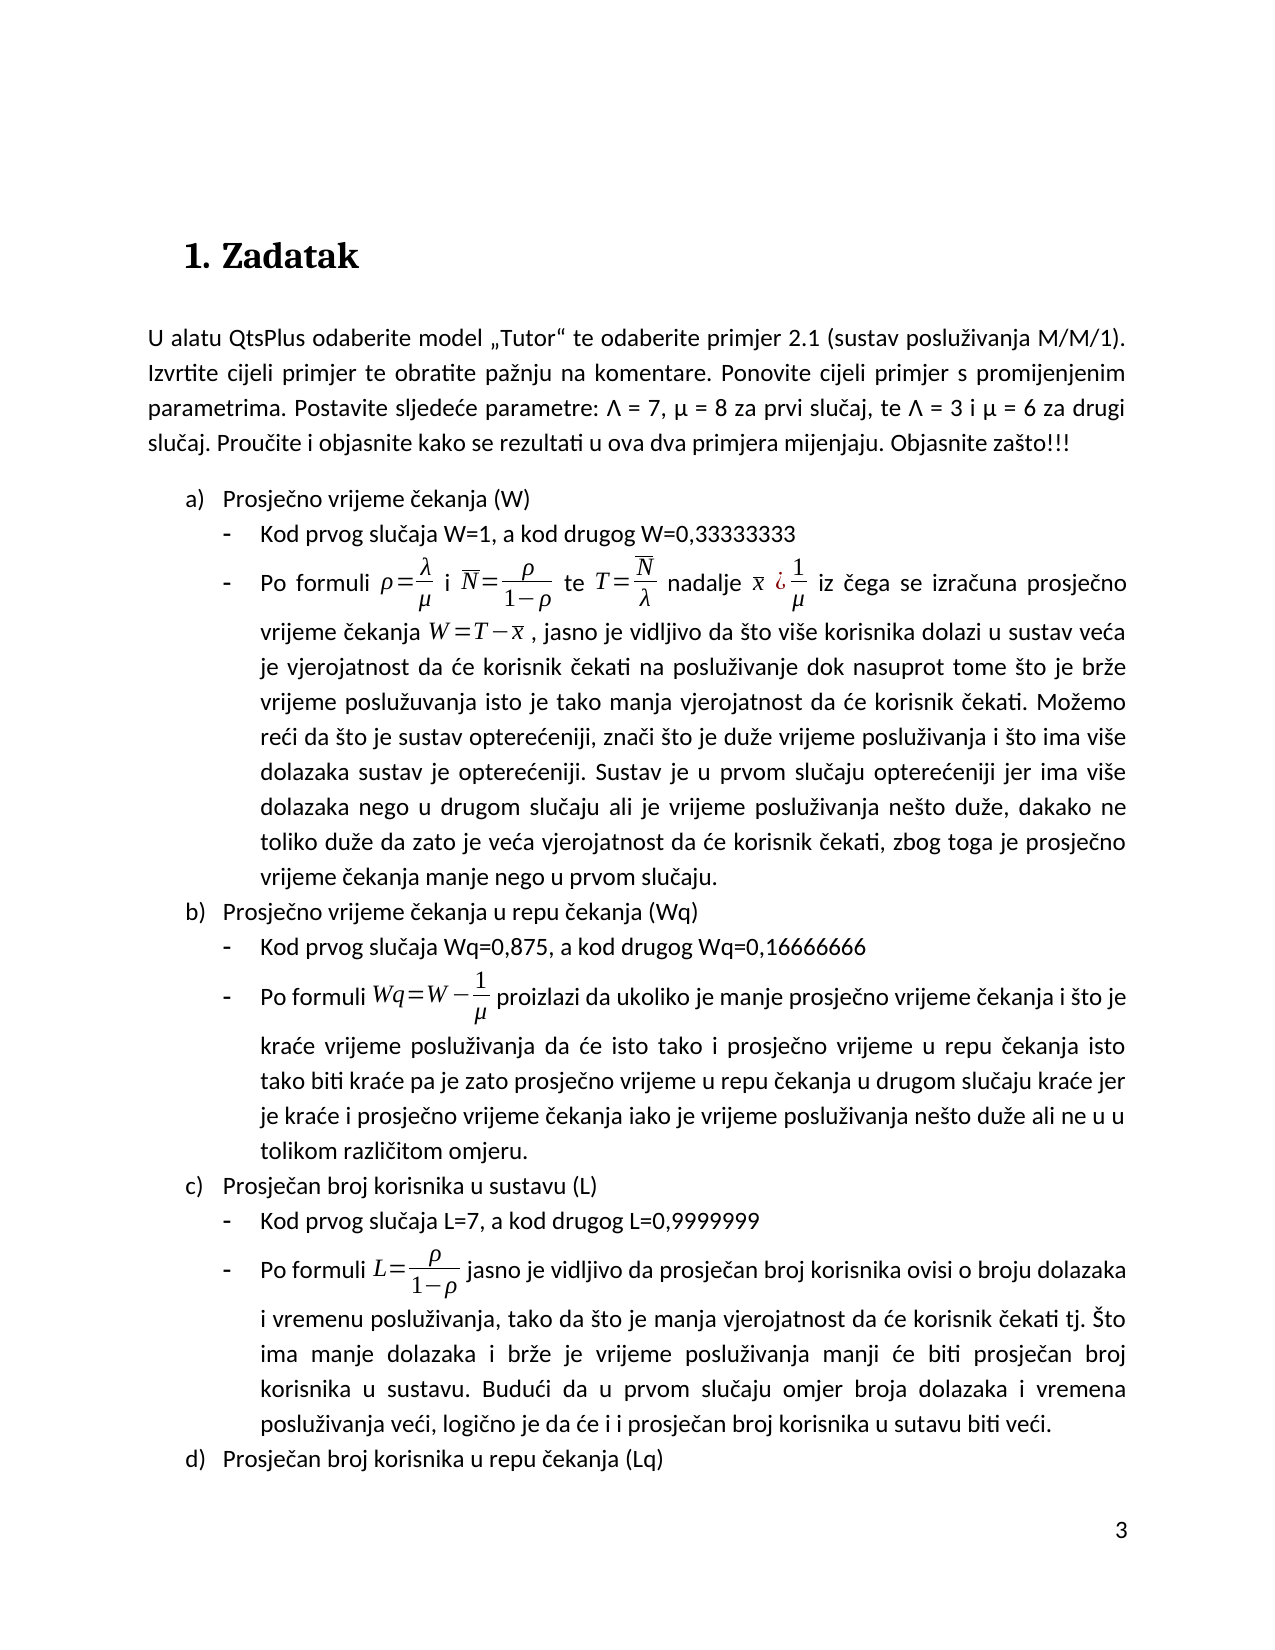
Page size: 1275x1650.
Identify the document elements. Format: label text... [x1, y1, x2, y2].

list Prosječno vrijeme čekanja (W) [185, 483, 1127, 513]
list Kod prvog slučaja L=7, a kod drugog L=0,9999999 [223, 1205, 1127, 1235]
list Po formuli proizlazi da ukoliko je manje prosječno vrijeme čekanja i što je kraće vrijeme posluživanja da će isto tako i prosječno vrijeme u repu čekanja isto tako biti kraće pa je zato prosječno vrijeme u repu čekanja u drugom slučaju kraće jer je kraće i prosječno vrijeme čekanja iako je vrijeme posluživanja nešto duže ali ne u u tolikom različitom omjeru. [223, 966, 1127, 1165]
list Kod prvog slučaja Wq=0,875, a kod drugog Wq=0,16666666 [223, 931, 1127, 962]
list Prosječan broj korisnika u sustavu (L) [185, 1170, 1127, 1200]
list Kod prvog slučaja W=1, a kod drugog W=0,33333333 [223, 518, 1127, 548]
text U alatu QtsPlus odaberite model „Tutor“ te odaberite primjer 2.1 (sustav posluživanja M/M/1). Izvrtite cijeli primjer te obratite pažnju na komentare. Ponovite cijeli primjer s promijenjenim parametrima. Postavite sljedeće parametre: Λ = 7, µ = 8 za prvi slučaj, te Λ = 3 i µ = 6 za drugi slučaj. Proučite i objasnite kako se rezultati u ova dva primjera mijenjaju. Objasnite zašto!!! [148, 322, 1127, 458]
subtitle Zadatak [185, 235, 1127, 278]
list Po formuli i te nadalje iz čega se izračuna prosječno vrijeme čekanja , jasno je vidljivo da što više korisnika dolazi u sustav veća je vjerojatnost da će korisnik čekati na posluživanje dok nasuprot tome što je brže vrijeme poslužuvanja isto je tako manja vjerojatnost da će korisnik čekati. Možemo reći da što je sustav opterećeniji, znači što je duže vrijeme posluživanja i što ima više dolazaka sustav je opterećeniji. Sustav je u prvom slučaju opterećeniji jer ima više dolazaka nego u drugom slučaju ali je vrijeme posluživanja nešto duže, dakako ne toliko duže da zato je veća vjerojatnost da će korisnik čekati, zbog toga je prosječno vrijeme čekanja manje nego u prvom slučaju. [223, 553, 1127, 892]
list Prosječno vrijeme čekanja u repu čekanja (Wq) [185, 896, 1127, 927]
list Prosječan broj korisnika u repu čekanja (Lq) [185, 1443, 1127, 1474]
list Po formuli jasno je vidljivo da prosječan broj korisnika ovisi o broju dolazaka i vremenu posluživanja, tako da što je manja vjerojatnost da će korisnik čekati tj. Što ima manje dolazaka i brže je vrijeme posluživanja manji će biti prosječan broj korisnika u sustavu. Budući da u prvom slučaju omjer broja dolazaka i vremena posluživanja veći, logično je da će i i prosječan broj korisnika u sutavu biti veći. [223, 1240, 1127, 1439]
